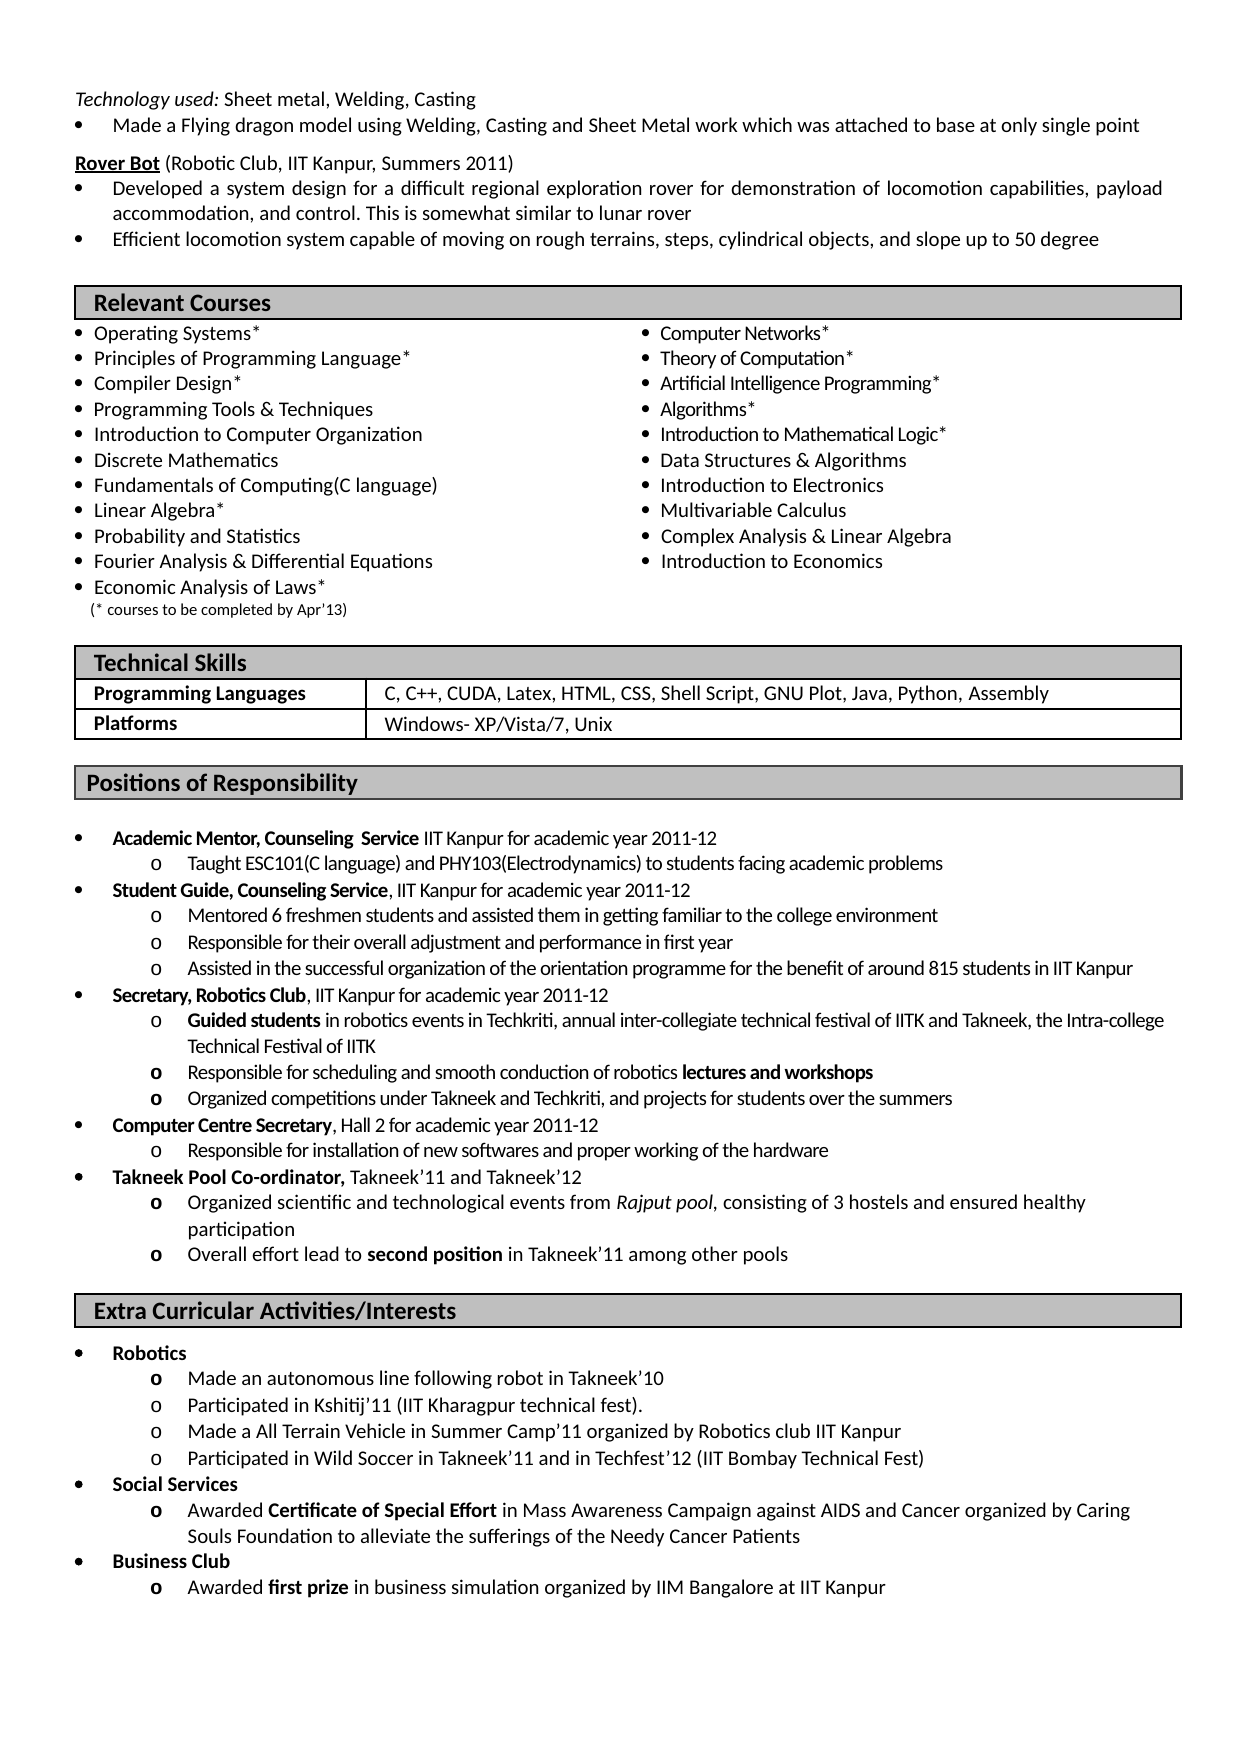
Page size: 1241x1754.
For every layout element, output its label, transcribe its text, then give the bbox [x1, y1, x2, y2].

list Participated in Wild Soccer in Takneek’11 and in Techfest’12 (IIT Bombay Technical Fest) [150, 1445, 1165, 1471]
list Overall effort lead to second position in Takneek’11 among other pools [150, 1241, 1165, 1268]
table_header Technical Skills [76, 647, 1180, 678]
list Taught ESC101(C language) and PHY103(Electrodynamics) to students facing academic problems [150, 851, 1165, 877]
list Computer Centre Secretary, Hall 2 for academic year 2011-12 [75, 1112, 1165, 1137]
list Participated in Kshitij’11 (IIT Kharagpur technical fest). [150, 1392, 1165, 1418]
list Organized competitions under Takneek and Techkriti, and projects for students over the summers [150, 1086, 1165, 1112]
table_cell Windows- XP/Vista/7, Unix [367, 710, 1180, 738]
table_cell Programming Languages [76, 680, 365, 708]
list Efficient locomotion system capable of moving on rough terrains, steps, cylindrical objects, and slope up to 50 degree [75, 226, 1165, 251]
list Assisted in the successful organization of the orientation programme for the benefit of around 815 students in IIT Kanpur [150, 955, 1165, 982]
list Organized scientific and technological events from Rajput pool, consisting of 3 hostels and ensured healthy participation [150, 1189, 1165, 1241]
list Guided students in robotics events in Techkriti, annual inter-collegiate technical festival of IITK and Takneek, the Intra-college Technical Festival of IITK [150, 1007, 1165, 1059]
list Academic Mentor, Counseling Service IIT Kanpur for academic year 2011-12 [75, 825, 1165, 851]
list Responsible for installation of new softwares and proper working of the hardware [150, 1137, 1165, 1164]
list Secretary, Robotics Club, IIT Kanpur for academic year 2011-12 [75, 982, 1165, 1007]
list Mentored 6 freshmen students and assisted them in getting familiar to the college environment [150, 902, 1165, 929]
text Rover Bot (Robotic Club, IIT Kanpur, Summers 2011) [75, 150, 1165, 175]
text Technology used: Sheet metal, Welding, Casting [75, 86, 1165, 112]
list Awarded Certificate of Special Effort in Mass Awareness Campaign against AIDS and Cancer organized by Caring Souls Foundation to alleviate the sufferings of the Needy Cancer Patients [150, 1497, 1165, 1549]
table_header Operating Systems* Principles of Programming Language* Compiler Design* Programming Tools & Techniques Introduction to Computer Organization Discrete Mathematics Fundamentals of Computing(C language) Linear Algebra* Probability and Statistics Fourier Analysis & Differential Equations Economic Analysis of Laws* [75, 320, 627, 599]
list Social Services [75, 1471, 1165, 1497]
list Made a All Terrain Vehicle in Summer Camp’11 organized by Robotics club IIT Kanpur [150, 1418, 1165, 1445]
table_header Relevant Courses [76, 287, 1180, 318]
table_cell Platforms [76, 710, 365, 738]
list Awarded first prize in business simulation organized by IIM Bangalore at IIT Kanpur [150, 1574, 1165, 1601]
text (* courses to be completed by Apr’13) [75, 599, 1165, 620]
list Takneek Pool Co-ordinator, Takneek’11 and Takneek’12 [75, 1164, 1165, 1189]
list Made an autonomous line following robot in Takneek’10 [150, 1366, 1165, 1392]
list Responsible for their overall adjustment and performance in first year [150, 929, 1165, 955]
table_cell C, C++, CUDA, Latex, HTML, CSS, Shell Script, GNU Plot, Java, Python, Assembly Language ,Bluespec Verilog [367, 680, 1180, 708]
list Responsible for scheduling and smooth conduction of robotics lectures and workshops [150, 1059, 1165, 1086]
list Student Guide, Counseling Service, IIT Kanpur for academic year 2011-12 [75, 877, 1165, 902]
list Robotics [75, 1340, 1165, 1366]
table_header Extra Curricular Activities/Interests [76, 1295, 1180, 1326]
list Business Club [75, 1549, 1165, 1574]
table_header Positions of Responsibility [76, 767, 1180, 798]
list Made a Flying dragon model using Welding, Casting and Sheet Metal work which was attached to base at only single point [75, 112, 1165, 137]
list Developed a system design for a difficult regional exploration rover for demonstration of locomotion capabilities, payload accommodation, and control. This is somewhat similar to lunar rover [75, 175, 1165, 226]
table_header Computer Networks* Theory of Computation* Artificial Intelligence Programming* Algorithms* Introduction to Mathematical Logic* Data Structures & Algorithms Introduction to Electronics Multivariable Calculus Complex Analysis & Linear Algebra Introduction to Economics [627, 320, 1180, 599]
